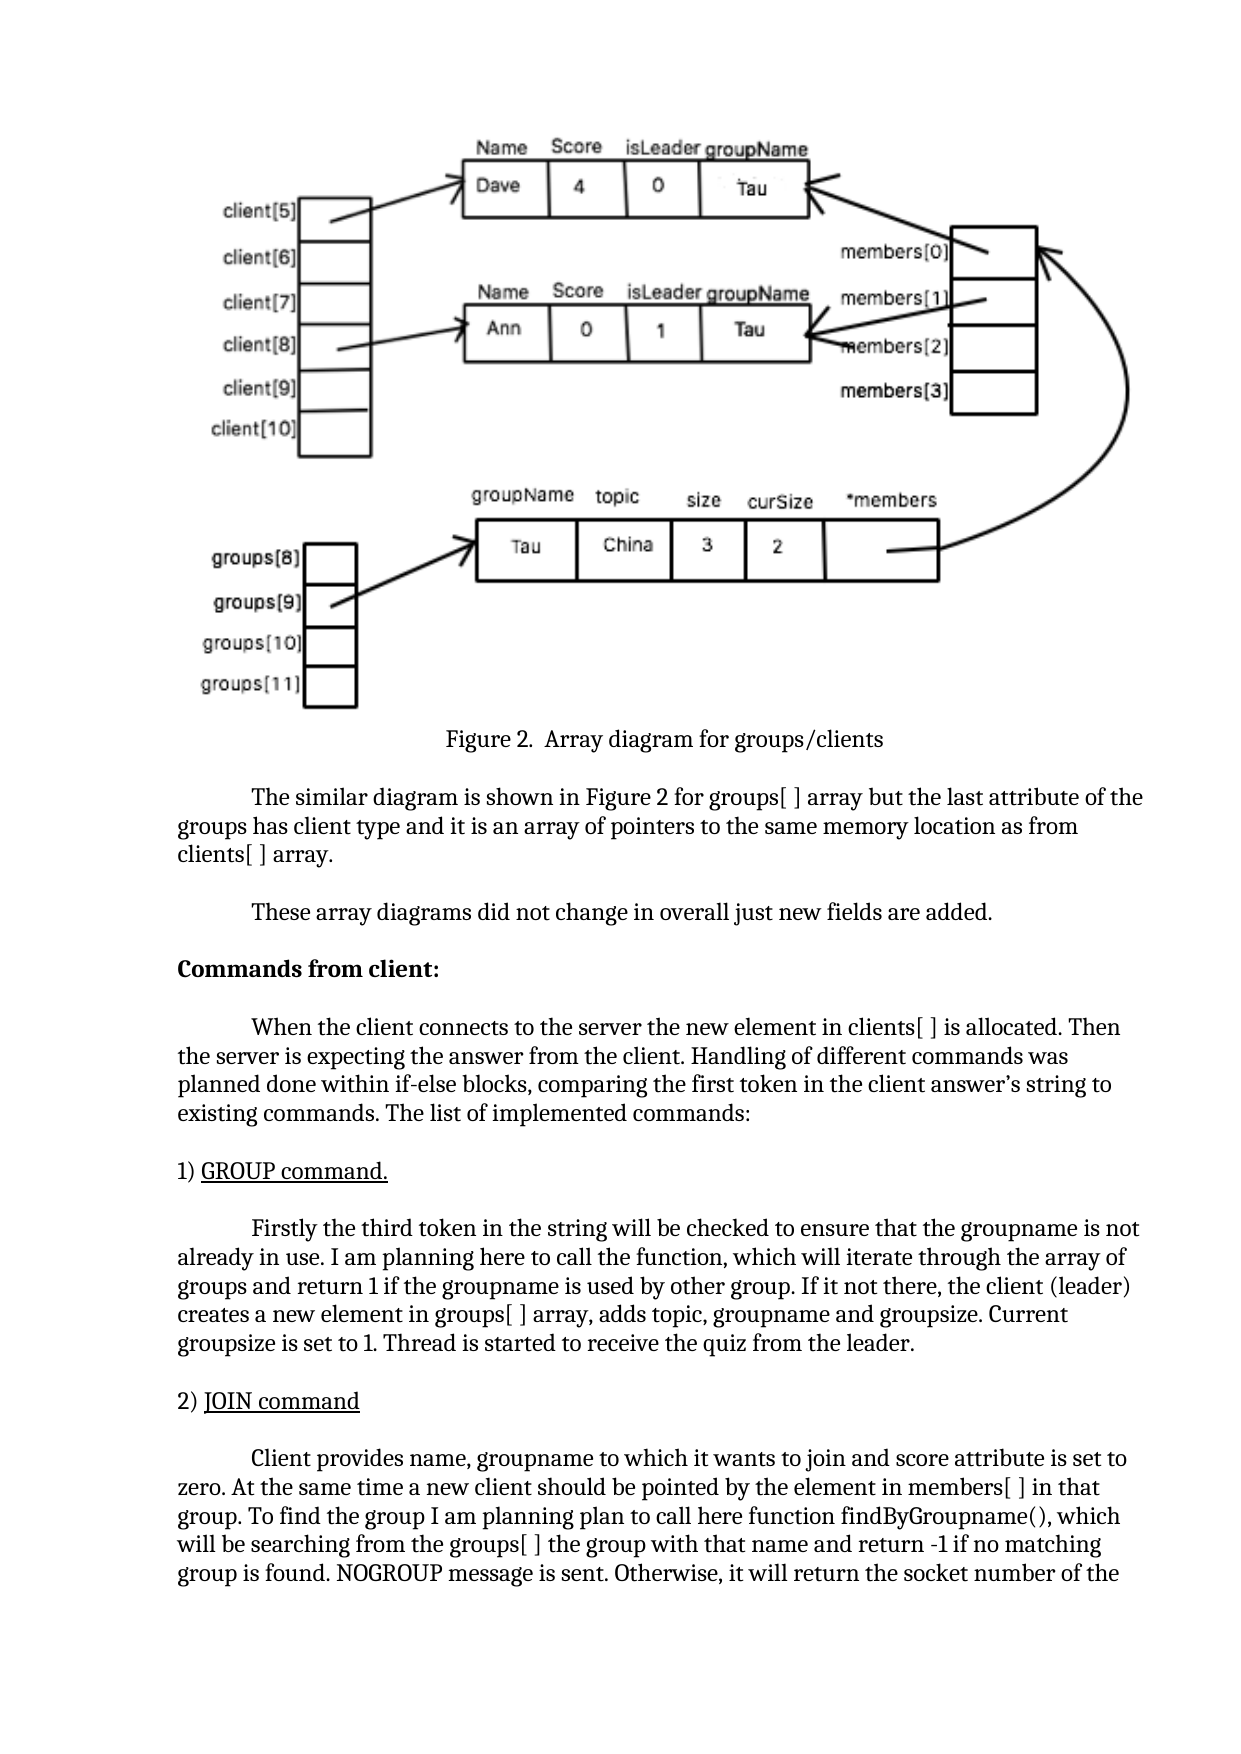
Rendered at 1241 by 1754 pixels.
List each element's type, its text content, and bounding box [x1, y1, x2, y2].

text When the client connects to the server the new element in clients[ ] is allocated. Then the server is expecting the answer from the client. Handling of different commands was planned done within if-else blocks, comparing the first token in the client answer’s string to existing commands. The list of implemented commands: [177, 1013, 1152, 1128]
text 1) GROUP command. [177, 1157, 1152, 1185]
text Figure 2. Array diagram for groups/clients [177, 726, 1152, 754]
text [177, 1444, 1152, 1588]
text 2) JOIN command [177, 1387, 1152, 1415]
text Firstly the third token in the string will be checked to ensure that the groupname is not already in use. I am planning here to call the function, which will iterate through the array of groups and return 1 if the groupname is used by other group. If it not there, the client (leader) creates a new element in groups[ ] array, adds topic, groupname and groupsize. Current groupsize is set to 1. Thread is started to receive the quiz from the leader. [177, 1214, 1152, 1358]
text The similar diagram is shown in Figure 2 for groups[ ] array but the last attribute of the groups has client type and it is an array of pointers to the same memory location as from clients[ ] array. [177, 783, 1152, 869]
text Commands from client: [177, 955, 1152, 984]
text These array diagrams did not change in overall just new fields are added. [177, 898, 1152, 927]
picture [177, 118, 1152, 726]
